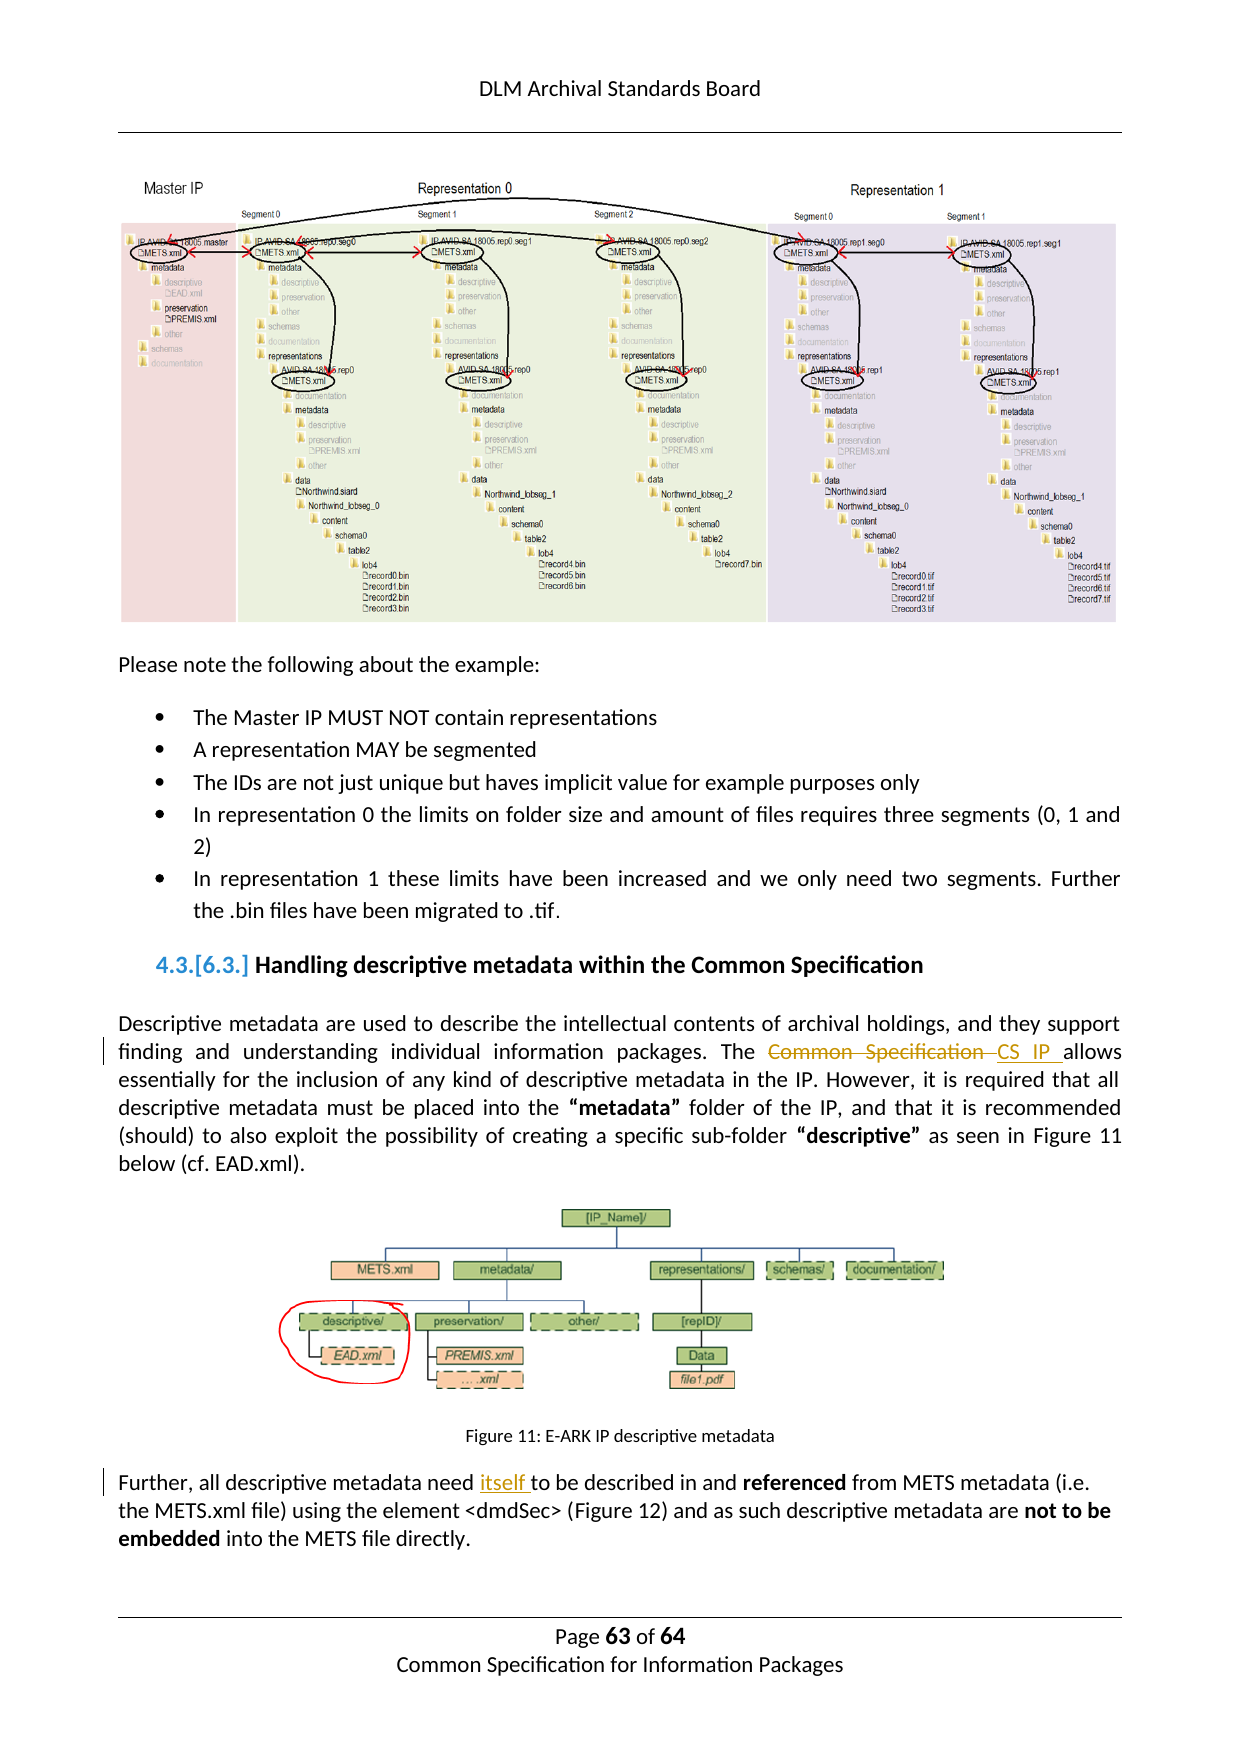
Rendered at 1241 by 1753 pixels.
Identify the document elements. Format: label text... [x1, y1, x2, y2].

picture [278, 1198, 963, 1404]
text Please note the following about the example: [118, 650, 1122, 678]
list A representation MAY be segmented [156, 735, 1122, 763]
text Figure 11: E-ARK IP descriptive metadata [118, 1424, 1122, 1447]
text Further, all descriptive metadata need to be described in and referenced from METS metadata (i.e. the METS.xml file) using the element <dmdSec> (Figure 12) and as such descriptive metadata are not to be embedded into the METS file directly. [118, 1468, 1122, 1552]
list In representation 0 the limits on folder size and amount of files requires three segments (0, 1 and 2) [156, 800, 1122, 860]
list In representation 1 these limits have been increased and we only need two segments. Further the .bin files have been migrated to .tif. [156, 864, 1122, 924]
text Descriptive metadata are used to describe the intellectual contents of archival holdings, and they support finding and understanding individual information packages. The allows essentially for the inclusion of any kind of descriptive metadata in the IP. However, it is required that all descriptive metadata must be placed into the “metadata” folder of the IP, and that it is recommended (should) to also exploit the possibility of creating a specific sub-folder “descriptive” as seen in Figure 11 below (cf. EAD.xml). [118, 1009, 1122, 1177]
list The Master IP MUST NOT contain representations [156, 703, 1122, 731]
picture [118, 177, 1122, 626]
list The IDs are not just unique but haves implicit value for example purposes only [156, 768, 1122, 796]
subtitle Handling descriptive metadata within the Common Specification [156, 949, 1122, 980]
